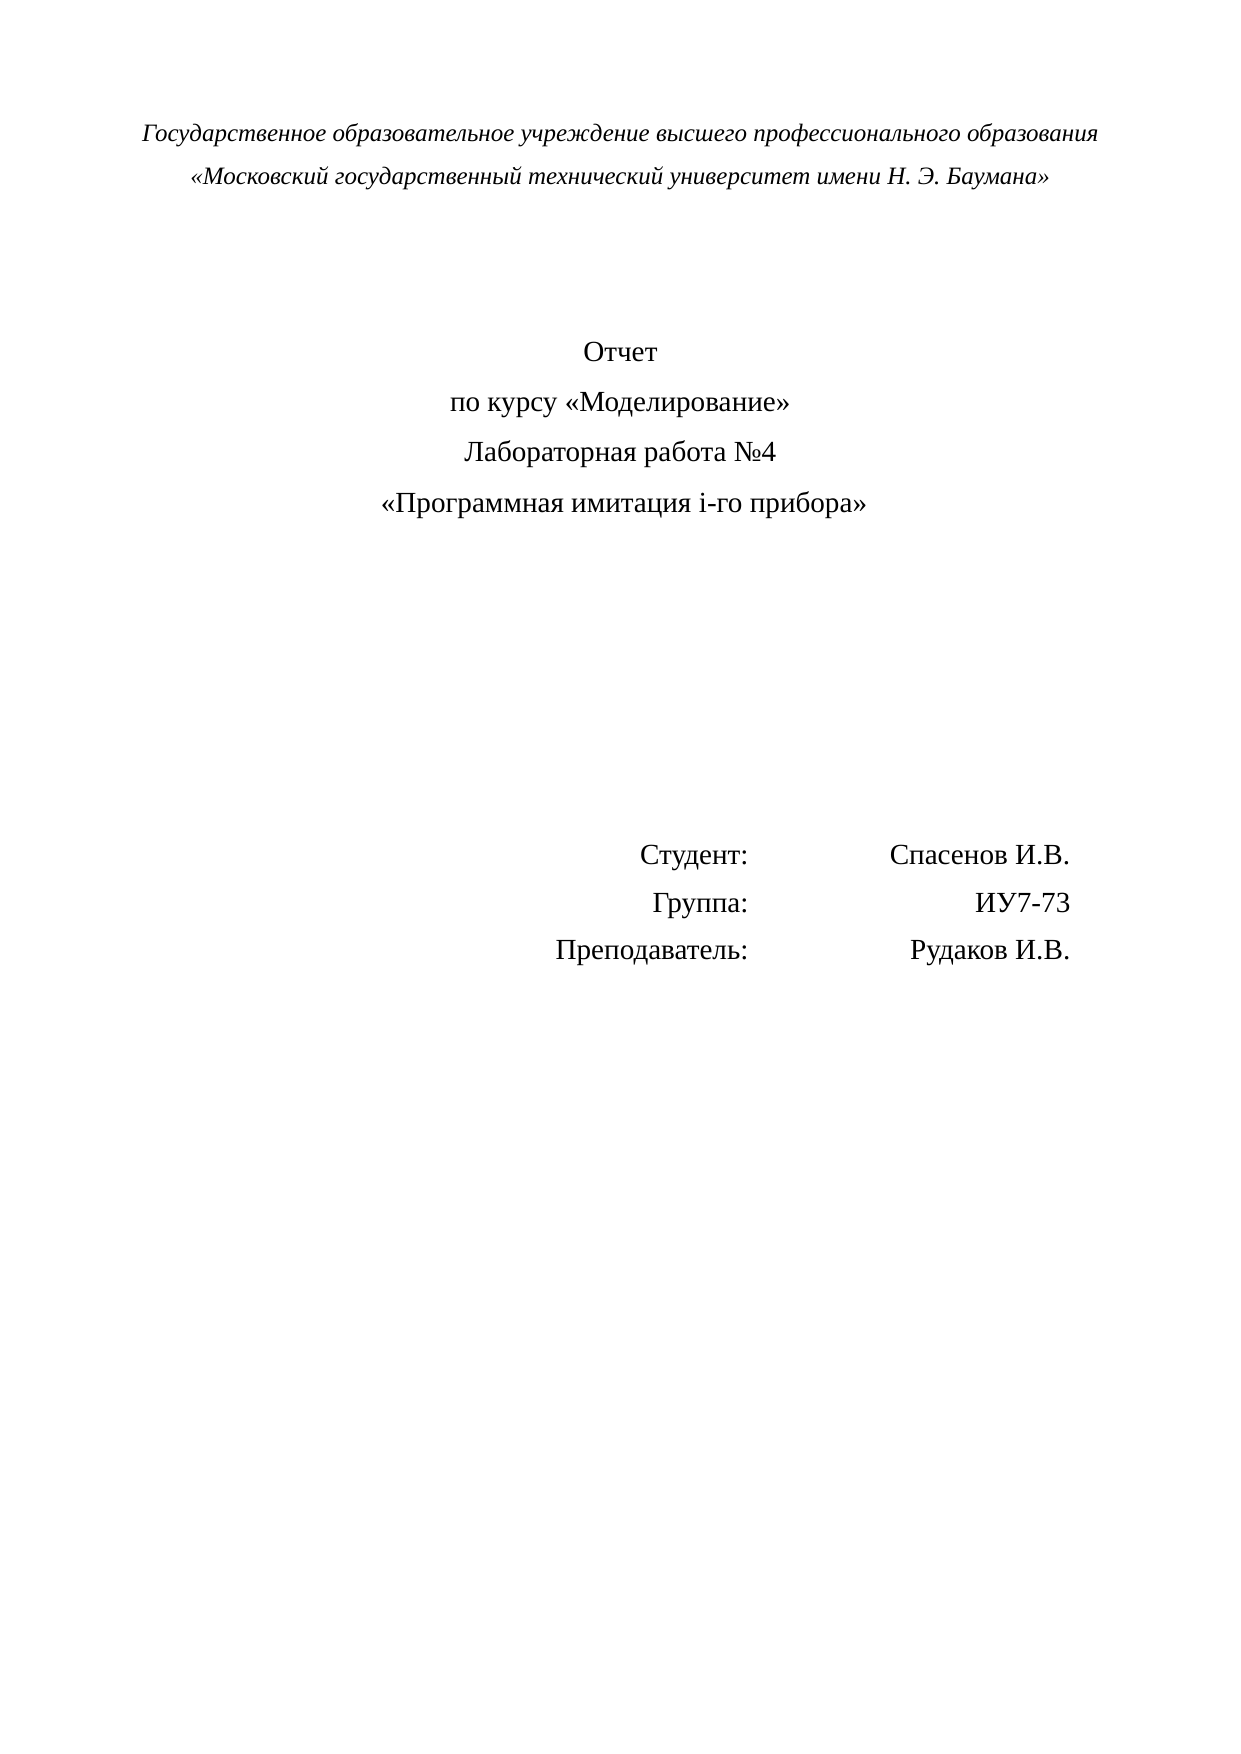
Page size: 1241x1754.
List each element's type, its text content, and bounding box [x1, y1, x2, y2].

text по курсу «Моделирование» [118, 384, 1122, 418]
table_cell Преподаватель: [107, 933, 759, 980]
text Отчет [118, 334, 1122, 367]
table_cell Рудаков И.В. [760, 933, 1081, 980]
text Государственное образовательное учреждение высшего профессионального образования [118, 118, 1122, 147]
table_cell Группа: [107, 885, 759, 932]
table_header Спасенов И.В. [760, 837, 1081, 885]
table_cell ИУ7-73 [760, 885, 1081, 932]
table_header Студент: [107, 837, 759, 885]
text «Московский государственный технический университет имени Н. Э. Баумана» [118, 161, 1122, 190]
text Лабораторная работа №4 «Программная имитация i-го прибора» [118, 434, 1122, 518]
